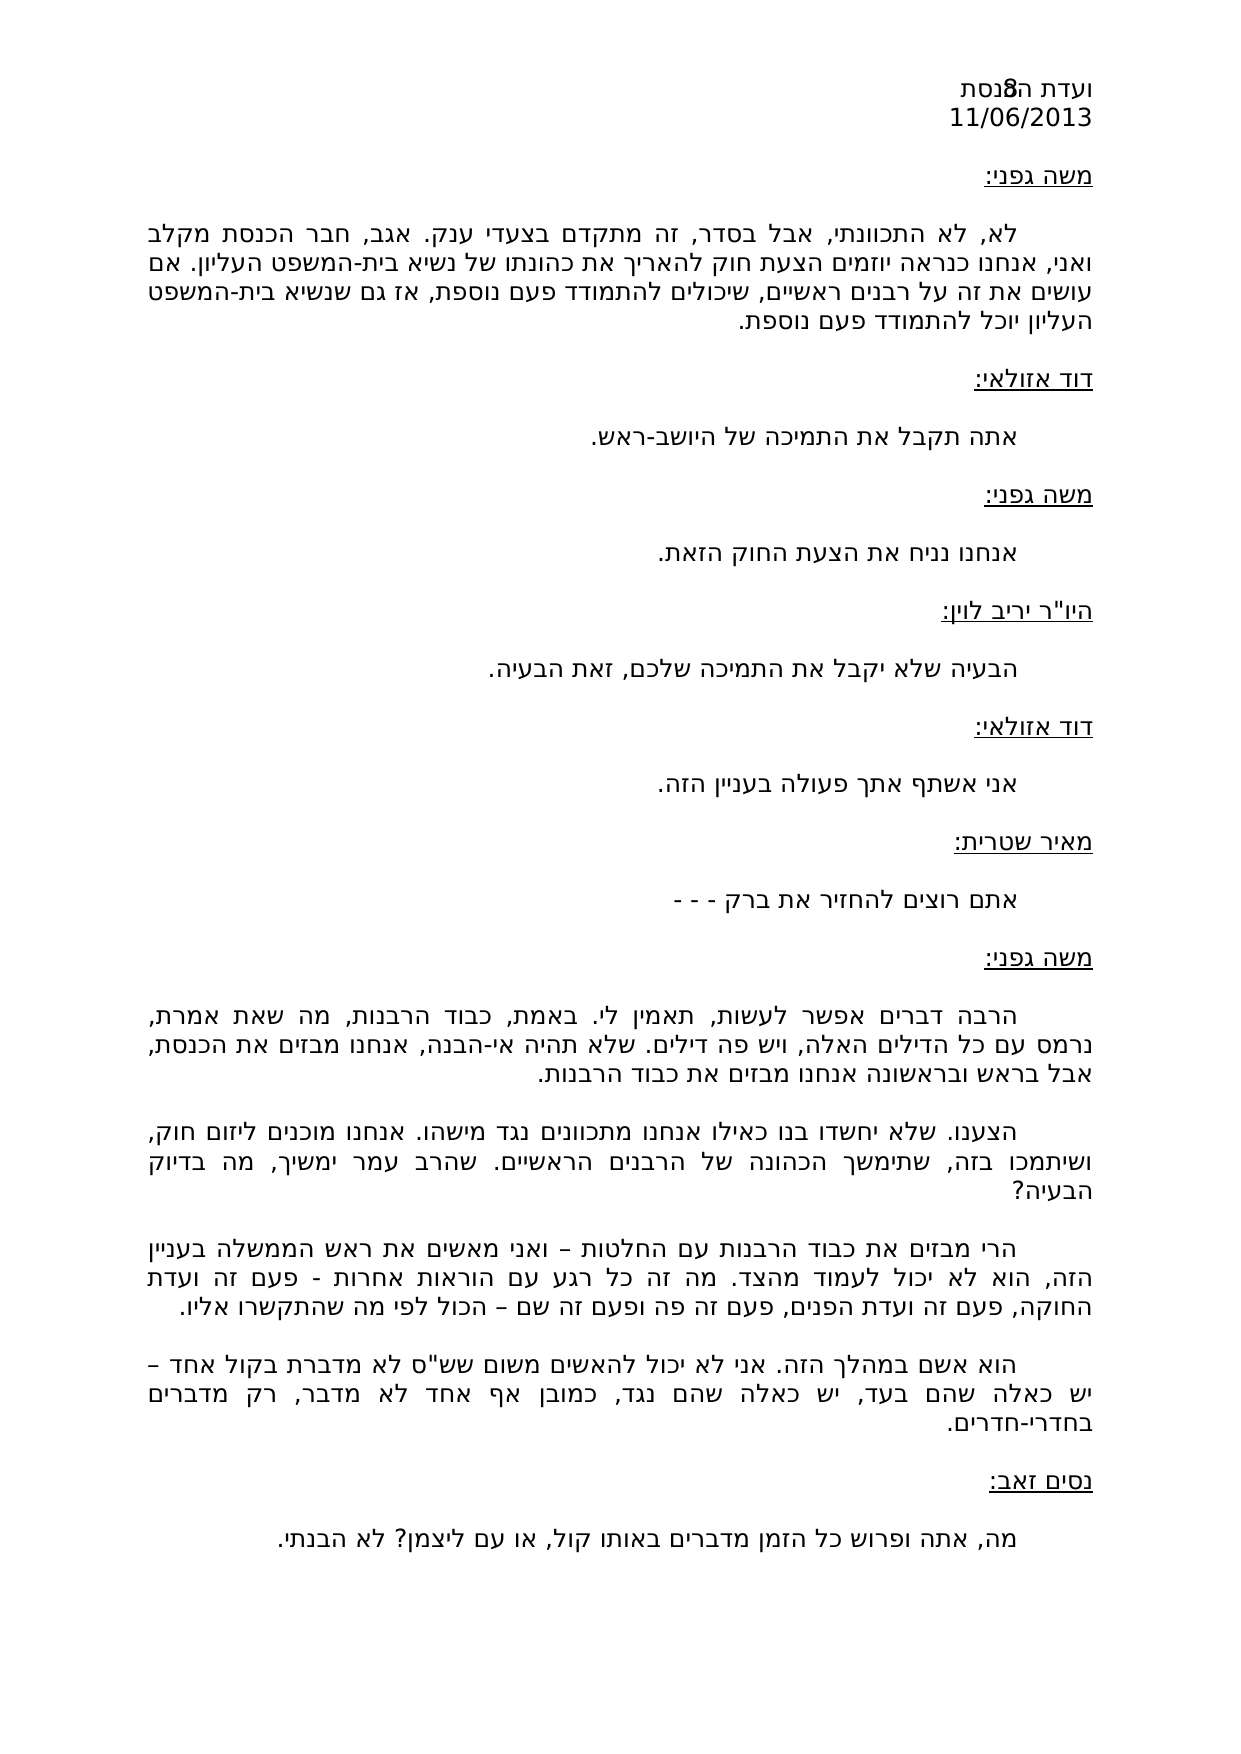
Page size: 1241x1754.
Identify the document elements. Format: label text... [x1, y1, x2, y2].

text הרבה דברים אפשר לעשות, תאמין לי. באמת, כבוד הרבנות, מה שאת אמרת, נרמס עם כל הדילים האלה, ויש פה דילים. שלא תהיה אי-הבנה, אנחנו מבזים את הכנסת, אבל בראש ובראשונה אנחנו מבזים את כבוד הרבנות. [147, 1001, 1093, 1089]
text מה, אתה ופרוש כל הזמן מדברים באותו קול, או עם ליצמן? לא הבנתי. [147, 1524, 1093, 1553]
text הצענו. שלא יחשדו בנו כאילו אנחנו מתכוונים נגד מישהו. אנחנו מוכנים ליזום חוק, ושיתמכו בזה, שתימשך הכהונה של הרבנים הראשיים. שהרב עמר ימשיך, מה בדיוק הבעיה? [147, 1118, 1093, 1205]
text מאיר שטרית: [147, 828, 1093, 857]
text דוד אזולאי: [147, 364, 1093, 393]
text משה גפני: [147, 943, 1093, 973]
text הבעיה שלא יקבל את התמיכה שלכם, זאת הבעיה. [147, 654, 1093, 683]
text משה גפני: [147, 480, 1093, 509]
text אנחנו נניח את הצעת החוק הזאת. [147, 538, 1093, 567]
text לא, לא התכוונתי, אבל בסדר, זה מתקדם בצעדי ענק. אגב, חבר הכנסת מקלב ואני, אנחנו כנראה יוזמים הצעת חוק להאריך את כהונתו של נשיא בית-המשפט העליון. אם עושים את זה על רבנים ראשיים, שיכולים להתמודד פעם נוספת, אז גם שנשיא בית-המשפט העליון יוכל להתמודד פעם נוספת. [147, 219, 1093, 336]
text היו"ר יריב לוין: [147, 596, 1093, 625]
text דוד אזולאי: [147, 712, 1093, 741]
text נסים זאב: [147, 1466, 1093, 1496]
text אתם רוצים להחזיר את ברק - - - [147, 886, 1093, 915]
text הוא אשם במהלך הזה. אני לא יכול להאשים משום שש"ס לא מדברת בקול אחד – יש כאלה שהם בעד, יש כאלה שהם נגד, כמובן אף אחד לא מדבר, רק מדברים בחדרי-חדרים. [147, 1350, 1093, 1438]
text משה גפני: [147, 161, 1093, 190]
text אני אשתף אתך פעולה בעניין הזה. [147, 770, 1093, 799]
text הרי מבזים את כבוד הרבנות עם החלטות – ואני מאשים את ראש הממשלה בעניין הזה, הוא לא יכול לעמוד מהצד. מה זה כל רגע עם הוראות אחרות - פעם זה ועדת החוקה, פעם זה ועדת הפנים, פעם זה פה ופעם זה שם – הכול לפי מה שהתקשרו אליו. [147, 1234, 1093, 1321]
text אתה תקבל את התמיכה של היושב-ראש. [147, 422, 1093, 451]
